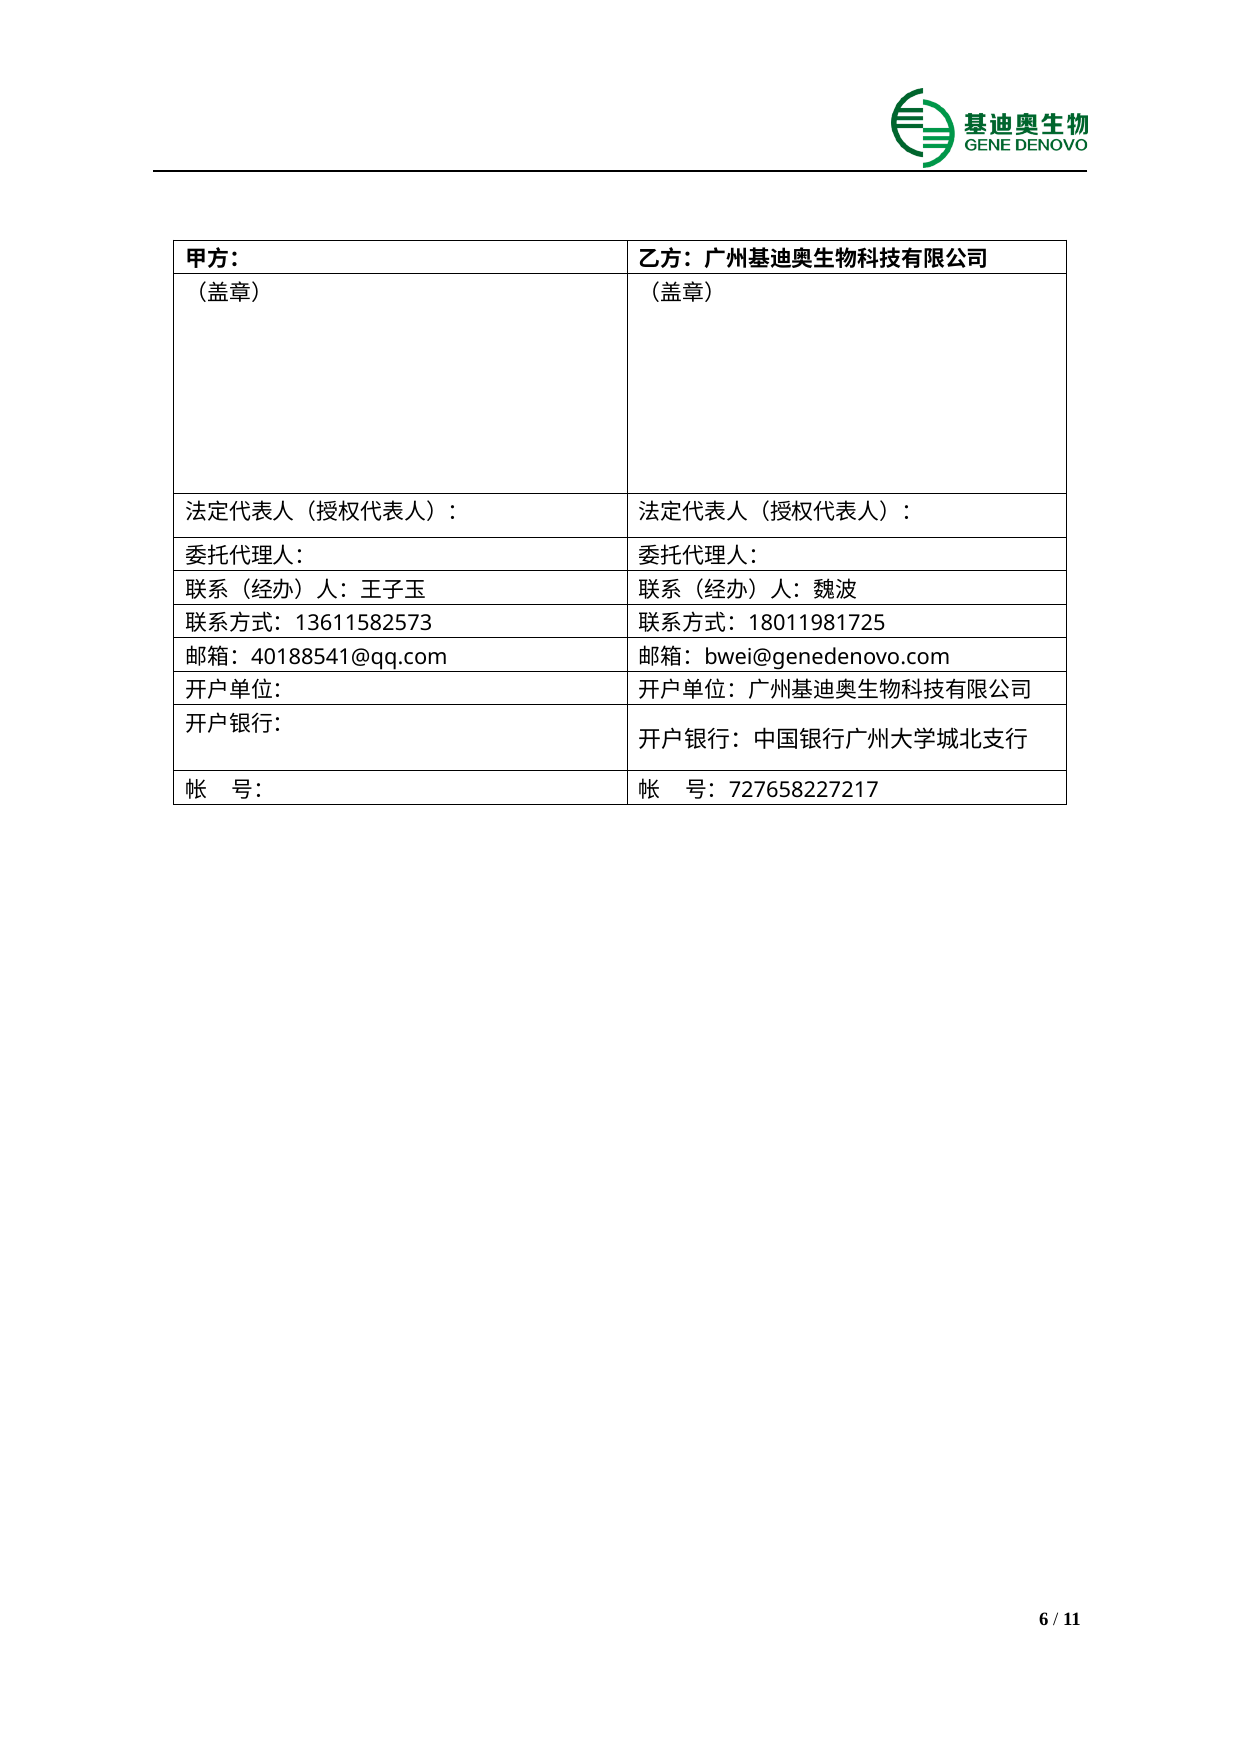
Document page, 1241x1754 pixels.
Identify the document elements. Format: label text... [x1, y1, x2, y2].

table_cell 开户单位：广州基迪奥生物科技有限公司 [628, 672, 1066, 704]
table_cell 帐 号： [174, 771, 627, 804]
table_cell 联系方式：13611582573 [174, 605, 627, 637]
table_cell 联系（经办）人：王子玉 [174, 571, 627, 604]
picture [891, 88, 1088, 168]
table_header 乙方：广州基迪奥生物科技有限公司 [628, 241, 1066, 273]
table_cell 开户银行：中国银行广州大学城北支行 [628, 705, 1066, 770]
table_cell 开户银行： [174, 705, 627, 770]
table_header 甲方： [174, 241, 627, 273]
table_cell 法定代表人（授权代表人）： [628, 494, 1066, 537]
table_cell 联系（经办）人：魏波 [628, 571, 1066, 604]
table_cell 邮箱：bwei@genedenovo.com [628, 638, 1066, 671]
table_cell （盖章） [174, 274, 627, 492]
table_cell 帐 号：727658227217 [628, 771, 1066, 804]
table_cell （盖章） [628, 274, 1066, 492]
table_cell 法定代表人（授权代表人）： [174, 494, 627, 537]
table_cell 委托代理人： [628, 538, 1066, 570]
table_cell 邮箱：40188541@qq.com [174, 638, 627, 671]
table_cell 委托代理人： [174, 538, 627, 570]
table_cell 联系方式：18011981725 [628, 605, 1066, 637]
table_cell 开户单位： [174, 672, 627, 704]
